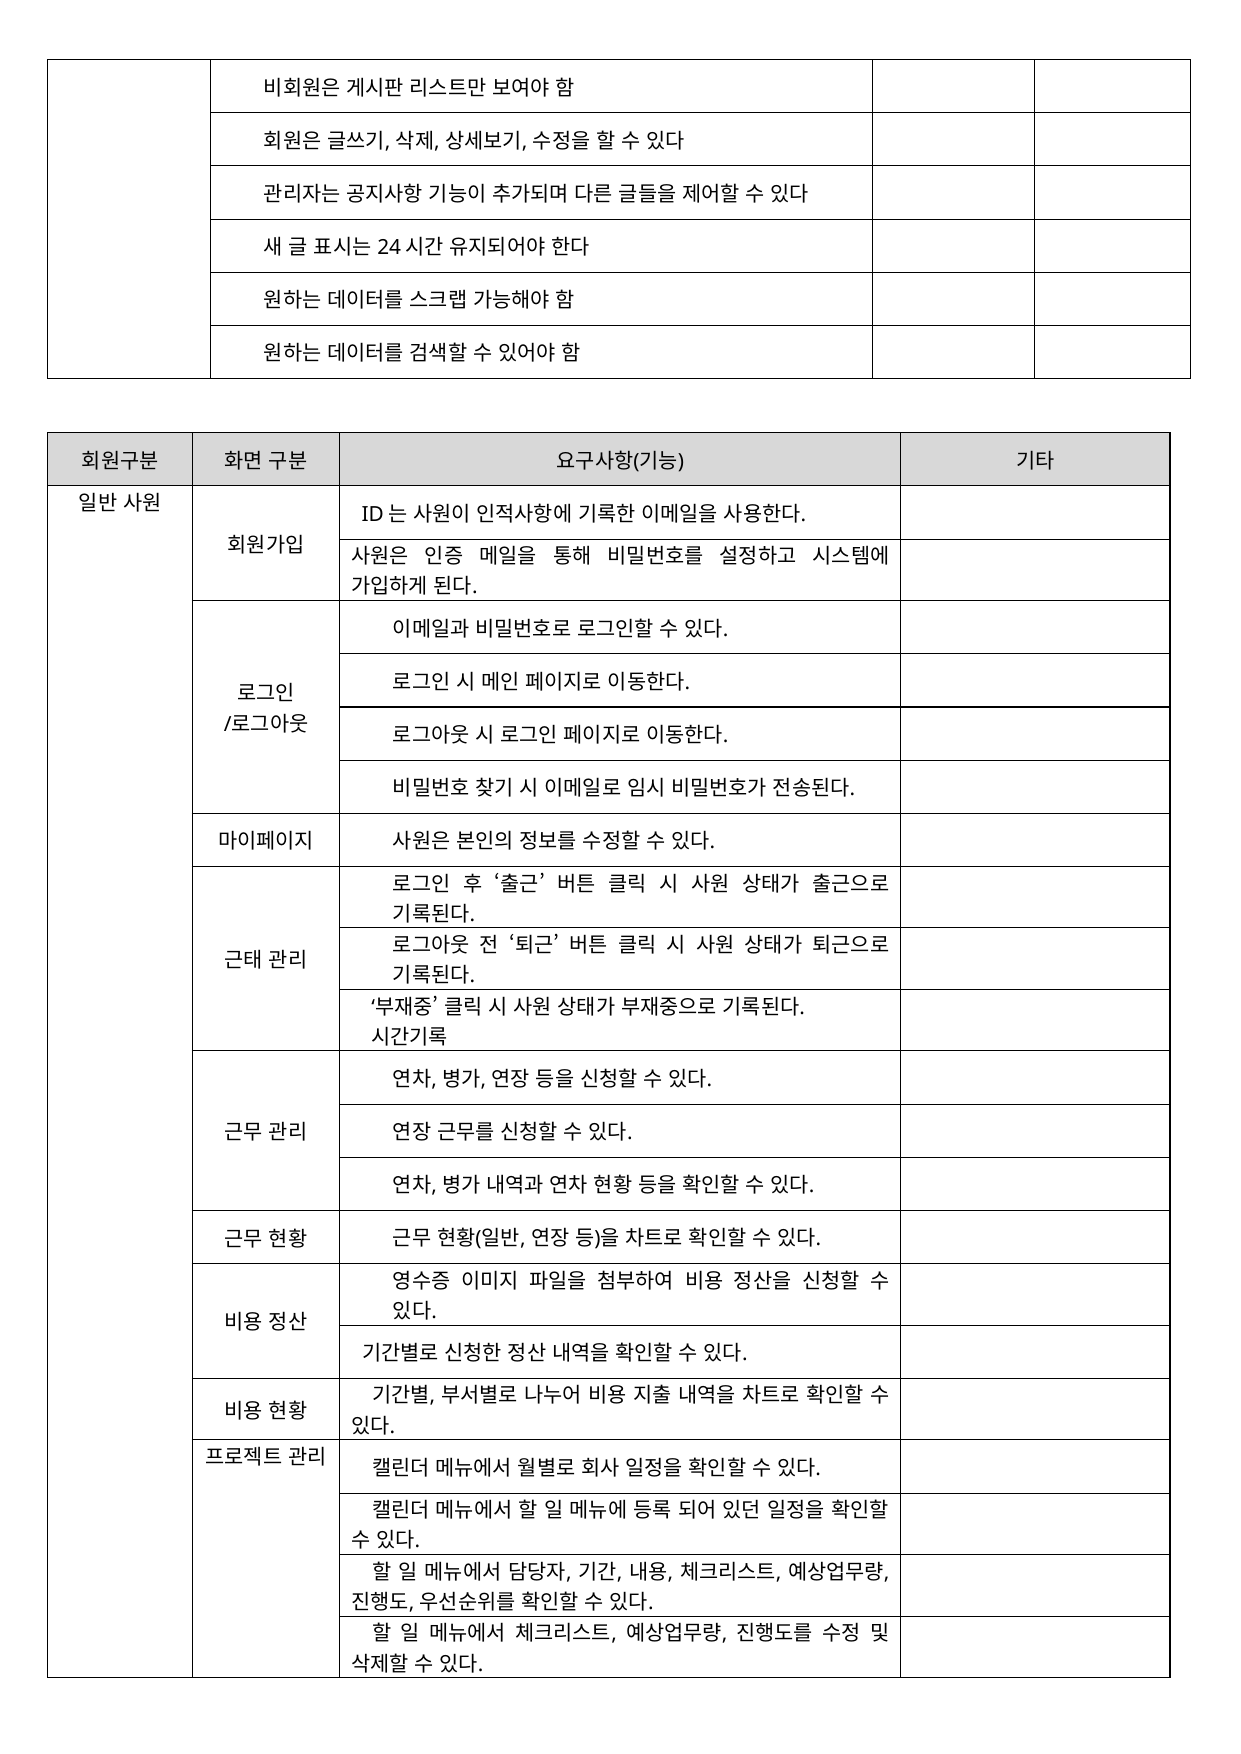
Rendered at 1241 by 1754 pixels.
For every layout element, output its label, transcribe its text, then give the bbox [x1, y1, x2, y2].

table_header 화면 구분 [193, 433, 339, 485]
table_cell 영수증 이미지 파일을 첨부하여 비용 정산을 신청할 수 있다. [340, 1264, 900, 1324]
table_cell [1035, 113, 1190, 165]
table_cell [901, 601, 1169, 653]
table_cell 근무 현황 [193, 1211, 339, 1263]
table_cell 캘린더 메뉴에서 할 일 메뉴에 등록 되어 있던 일정을 확인할 수 있다. [340, 1494, 900, 1554]
table_cell [901, 654, 1169, 706]
table_cell [901, 1555, 1169, 1616]
table_cell 로그아웃 시 로그인 페이지로 이동한다. [340, 708, 900, 759]
table_cell [1035, 166, 1190, 218]
table_cell 원하는 데이터를 검색할 수 있어야 함 [211, 326, 872, 378]
table_cell [901, 1051, 1169, 1103]
table_cell 근무 현황(일반, 연장 등)을 차트로 확인할 수 있다. [340, 1211, 900, 1263]
table_cell [901, 814, 1169, 866]
table_header 회원구분 [48, 433, 192, 485]
table_cell [1035, 326, 1190, 378]
table_cell 연차, 병가, 연장 등을 신청할 수 있다. [340, 1051, 900, 1103]
table_header 기타 [901, 433, 1169, 485]
table_cell [901, 990, 1169, 1050]
table_header 요구사항(기능) [340, 433, 900, 485]
table_cell 로그아웃 전 ‘퇴근’ 버튼 클릭 시 사원 상태가 퇴근으로 기록된다. [340, 928, 900, 989]
table_cell 프로젝트 관리 [193, 1440, 339, 1677]
table_cell [901, 867, 1169, 927]
table_cell [901, 1326, 1169, 1378]
table_cell [873, 166, 1034, 218]
table_cell 근태 관리 [193, 867, 339, 1050]
table_cell [873, 326, 1034, 378]
table_cell 연장 근무를 신청할 수 있다. [340, 1105, 900, 1157]
table_cell [873, 113, 1034, 165]
table_cell [901, 1494, 1169, 1554]
table_cell [901, 1379, 1169, 1439]
table_cell 원하는 데이터를 스크랩 가능해야 함 [211, 273, 872, 325]
table_cell [1035, 273, 1190, 325]
table_cell 할 일 메뉴에서 담당자, 기간, 내용, 체크리스트, 예상업무량, 진행도, 우선순위를 확인할 수 있다. [340, 1555, 900, 1616]
table_cell 기간별로 신청한 정산 내역을 확인할 수 있다. [340, 1326, 900, 1378]
table_cell 로그인 후 ‘출근’ 버튼 클릭 시 사원 상태가 출근으로 기록된다. [340, 867, 900, 927]
table_cell 새 글 표시는 24시간 유지되어야 한다 [211, 220, 872, 272]
table_cell [901, 486, 1169, 538]
table_cell [873, 273, 1034, 325]
table_cell [901, 1211, 1169, 1263]
table_cell 관리자는 공지사항 기능이 추가되며 다른 글들을 제어할 수 있다 [211, 166, 872, 218]
table_cell [901, 540, 1169, 600]
table_cell [901, 928, 1169, 989]
table_cell 이메일과 비밀번호로 로그인할 수 있다. [340, 601, 900, 653]
table_cell [901, 1440, 1169, 1492]
table_cell 기간별, 부서별로 나누어 비용 지출 내역을 차트로 확인할 수 있다. [340, 1379, 900, 1439]
table_cell [901, 1158, 1169, 1210]
table_cell 근무 관리 [193, 1051, 339, 1210]
table_cell 캘린더 메뉴에서 월별로 회사 일정을 확인할 수 있다. [340, 1440, 900, 1492]
table_cell [873, 220, 1034, 272]
table_cell 로그인 /로그아웃 [193, 601, 339, 813]
table_cell 로그인 시 메인 페이지로 이동한다. [340, 654, 900, 706]
table_cell [901, 761, 1169, 813]
table_cell ‘부재중’ 클릭 시 사원 상태가 부재중으로 기록된다. 시간기록 [340, 990, 900, 1050]
table_cell 사원은 인증 메일을 통해 비밀번호를 설정하고 시스템에 가입하게 된다. [340, 540, 900, 600]
table_cell [1035, 220, 1190, 272]
table_cell 일반 사원 [48, 486, 192, 1677]
table_cell ID는 사원이 인적사항에 기록한 이메일을 사용한다. [340, 486, 900, 538]
table_cell 비회원은 게시판 리스트만 보여야 함 [211, 60, 872, 112]
table_cell [901, 1105, 1169, 1157]
table_cell 사원은 본인의 정보를 수정할 수 있다. [340, 814, 900, 866]
table_cell 연차, 병가 내역과 연차 현황 등을 확인할 수 있다. [340, 1158, 900, 1210]
table_cell [901, 1617, 1169, 1677]
table_cell [1035, 60, 1190, 112]
table_cell [901, 1264, 1169, 1324]
table_cell 할 일 메뉴에서 체크리스트, 예상업무량, 진행도를 수정 및 삭제할 수 있다. [340, 1617, 900, 1677]
table_cell 비용 정산 [193, 1264, 339, 1378]
table_cell 회원가입 [193, 486, 339, 600]
table_cell 비용 현황 [193, 1379, 339, 1439]
table_cell [901, 708, 1169, 759]
table_cell 회원은 글쓰기, 삭제, 상세보기, 수정을 할 수 있다 [211, 113, 872, 165]
table_cell 마이페이지 [193, 814, 339, 866]
table_cell [873, 60, 1034, 112]
table_cell 비밀번호 찾기 시 이메일로 임시 비밀번호가 전송된다. [340, 761, 900, 813]
